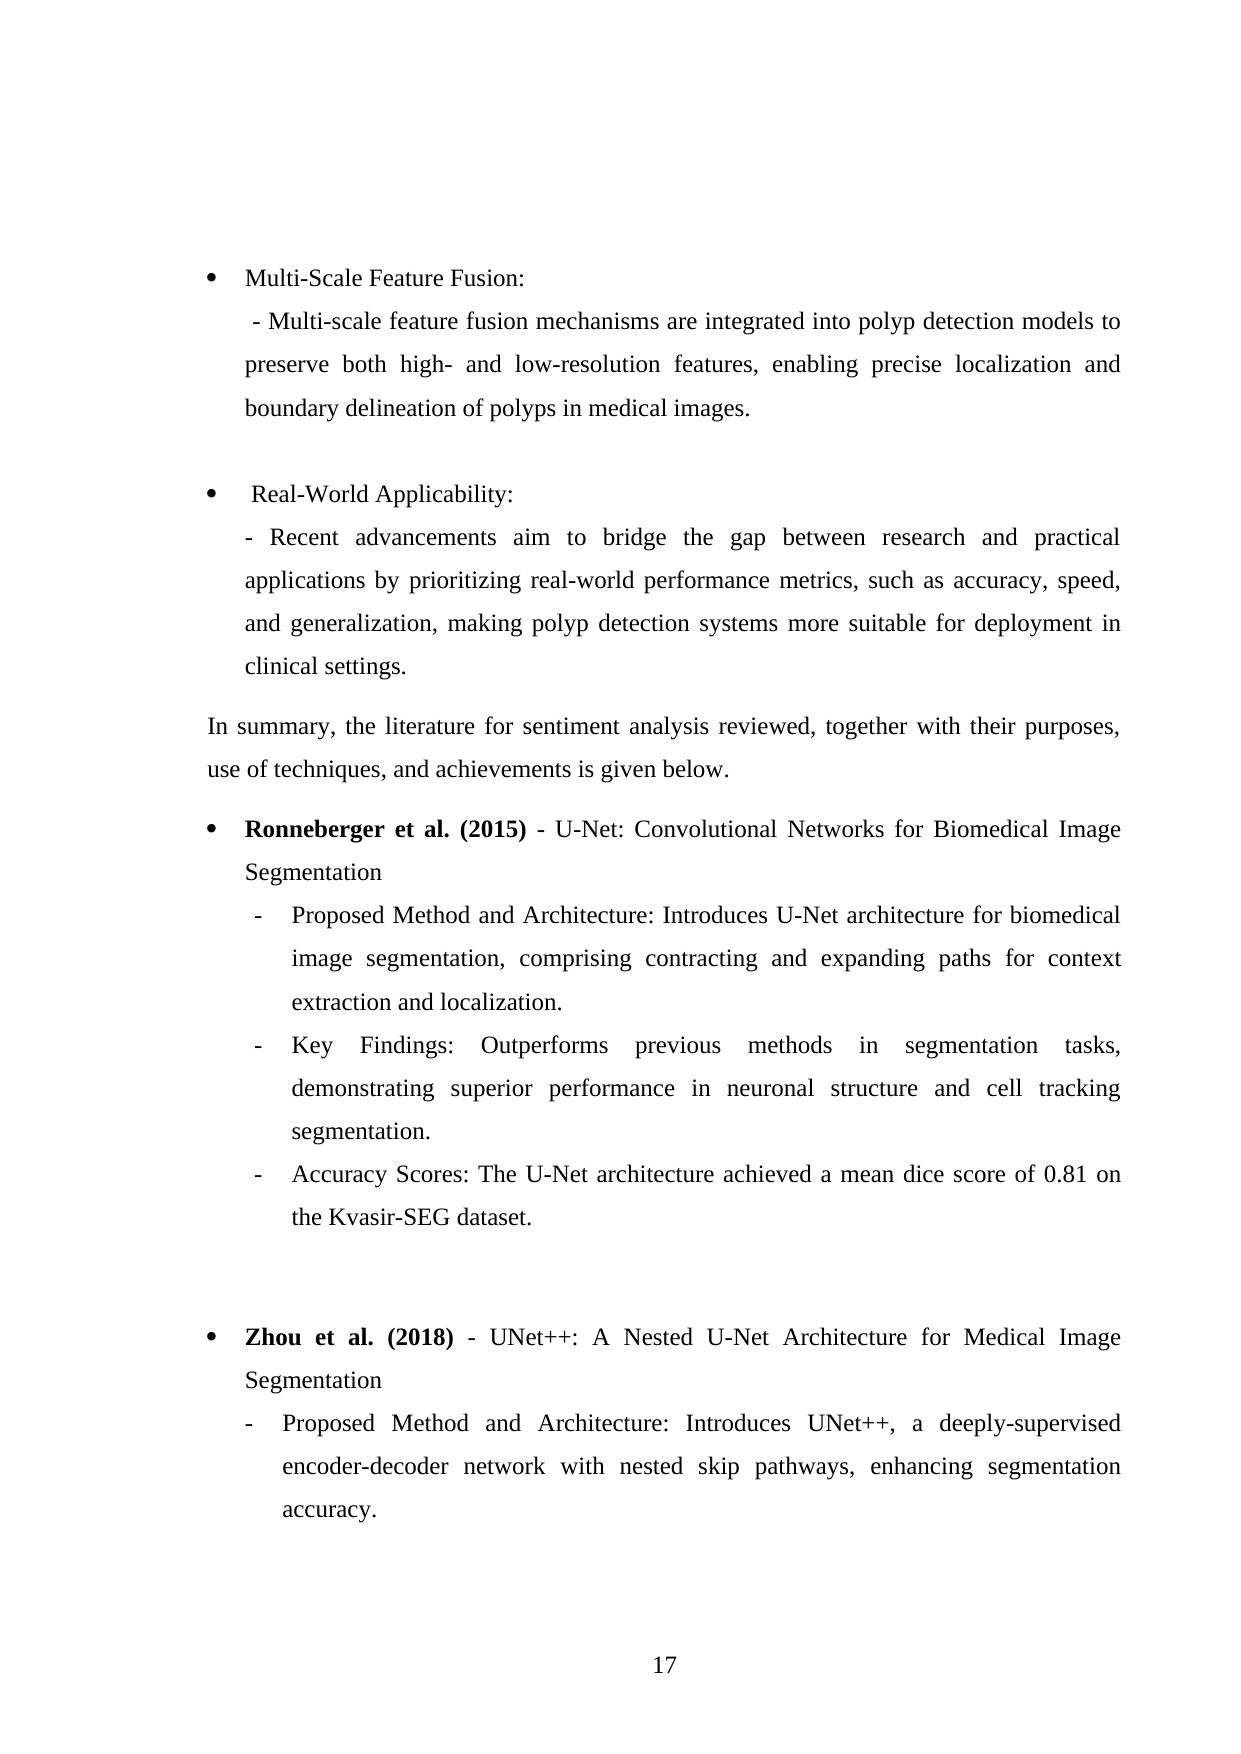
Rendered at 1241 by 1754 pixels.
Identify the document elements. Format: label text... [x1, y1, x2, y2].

text In summary, the literature for sentiment analysis reviewed, together with their purposes, use of techniques, and achievements is given below. [207, 711, 1122, 783]
list Key Findings: Outperforms previous methods in segmentation tasks, demonstrating superior performance in neuronal structure and cell tracking segmentation. [254, 1030, 1122, 1145]
list Zhou et al. (2018) - UNet++: A Nested U-Net Architecture for Medical Image Segmentation [207, 1322, 1122, 1394]
list - Recent advancements aim to bridge the gap between research and practical applications by prioritizing real-world performance metrics, such as accuracy, speed, and generalization, making polyp detection systems more suitable for deployment in clinical settings. [244, 522, 1122, 680]
list - Multi-scale feature fusion mechanisms are integrated into polyp detection models to preserve both high- and low-resolution features, enabling precise localization and boundary delineation of polyps in medical images. [244, 306, 1122, 421]
list Real-World Applicability: [207, 479, 1122, 508]
list Proposed Method and Architecture: Introduces UNet++, a deeply-supervised encoder-decoder network with nested skip pathways, enhancing segmentation accuracy. [244, 1408, 1122, 1523]
list Ronneberger et al. (2015) - U-Net: Convolutional Networks for Biomedical Image Segmentation [207, 814, 1122, 886]
list Multi-Scale Feature Fusion: [207, 263, 1122, 292]
list Accuracy Scores: The U-Net architecture achieved a mean dice score of 0.81 on the Kvasir-SEG dataset. [254, 1159, 1122, 1231]
list Proposed Method and Architecture: Introduces U-Net architecture for biomedical image segmentation, comprising contracting and expanding paths for context extraction and localization. [254, 900, 1122, 1015]
